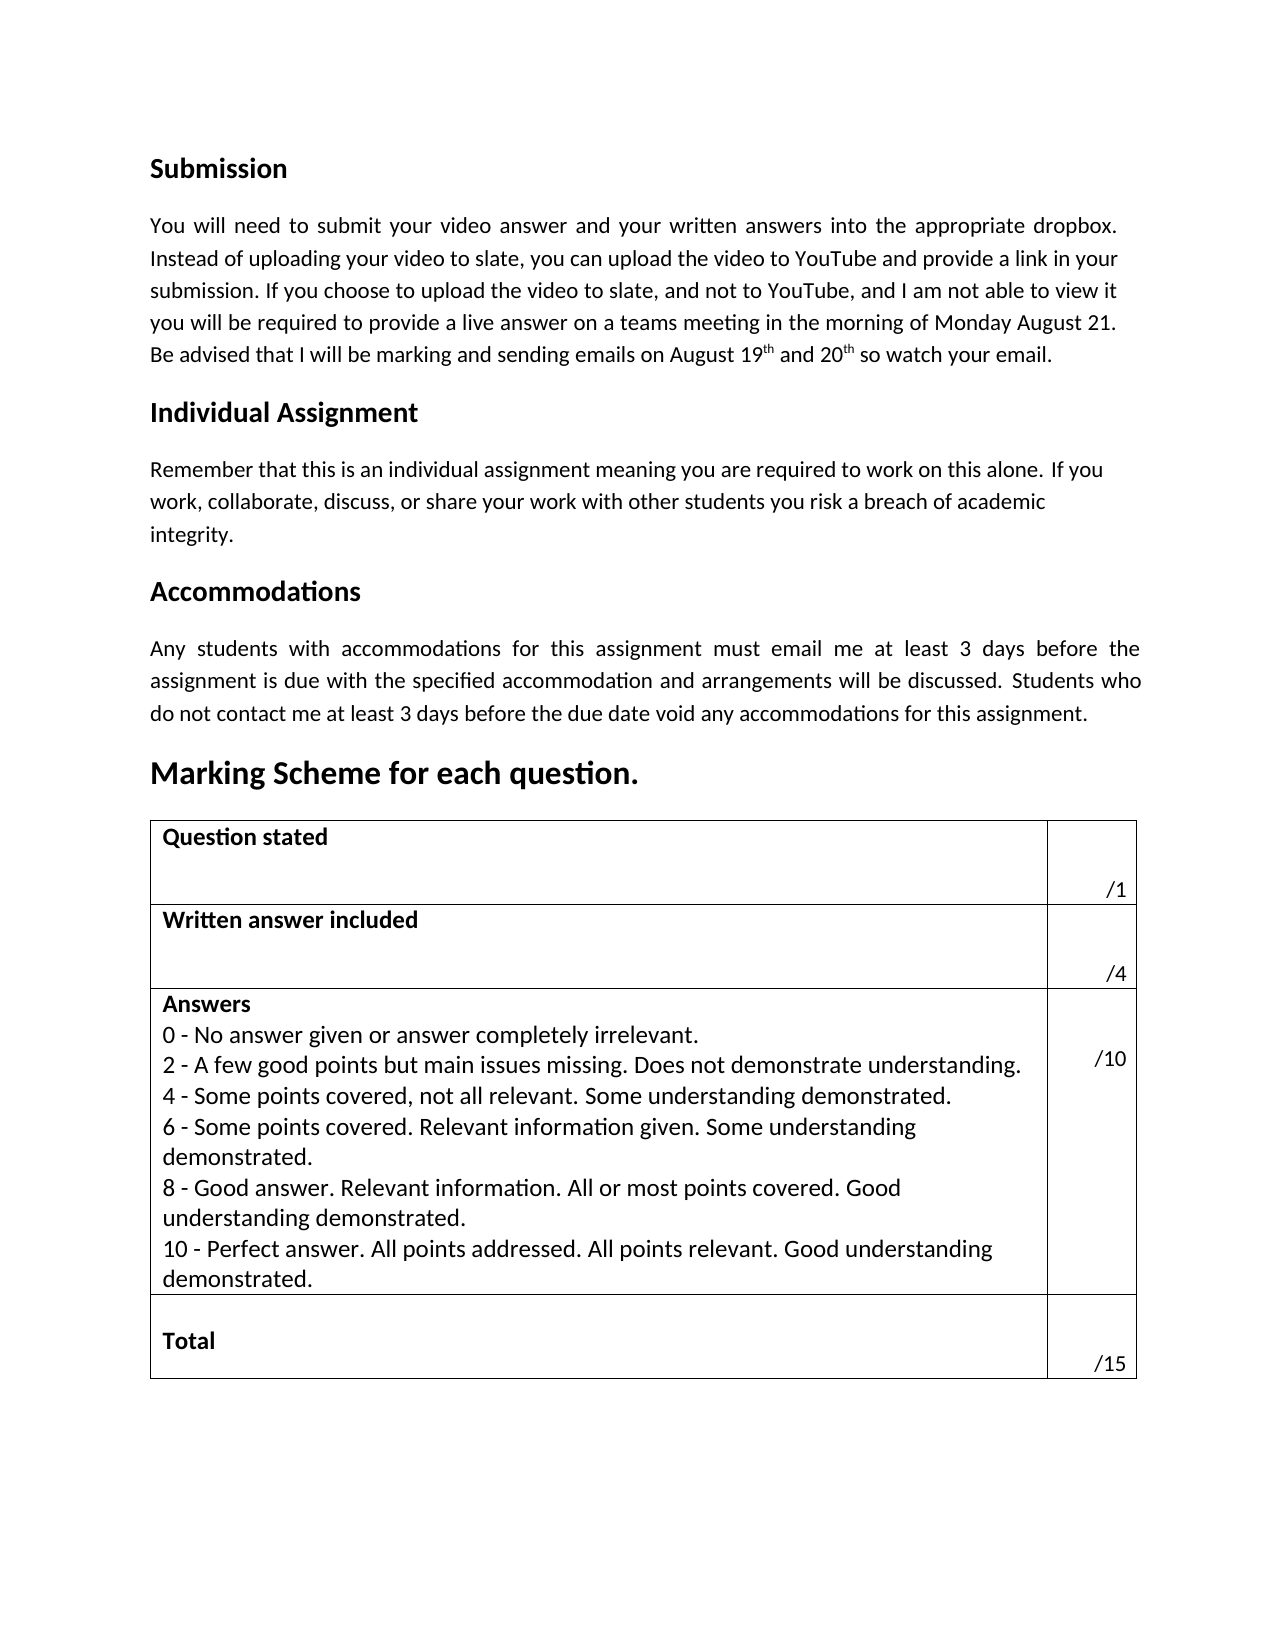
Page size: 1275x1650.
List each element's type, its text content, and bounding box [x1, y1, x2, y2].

table_cell Answers 0 - No answer given or answer completely irrelevant. 2 - A few good points but main issues missing. Does not demonstrate understanding. 4 - Some points covered, not all relevant. Some understanding demonstrated. 6 - Some points covered. Relevant information given. Some understanding demonstrated. 8 - Good answer. Relevant information. All or most points covered. Good understanding demonstrated. 10 - Perfect answer. All points addressed. All points relevant. Good understanding demonstrated. [151, 989, 1047, 1294]
table_cell /10 [1048, 989, 1136, 1294]
subtitle Submission [150, 150, 1148, 186]
table_header /1 [1048, 821, 1136, 903]
table_cell Total [151, 1295, 1047, 1378]
subtitle Individual Assignment [150, 394, 1148, 429]
table_header Question stated [151, 821, 1047, 903]
table_cell /4 [1048, 905, 1136, 987]
table_cell Written answer included [151, 905, 1047, 987]
text Any students with accommodations for this assignment must email me at least 3 days before the assignment is due with the specified accommodation and arrangements will be discussed. Students who do not contact me at least 3 days before the due date void any accommodations for this assignment. [150, 634, 1142, 727]
subtitle Accommodations [150, 573, 1148, 608]
text Remember that this is an individual assignment meaning you are required to work on this alone. If you work, collaborate, discuss, or share your work with other students you risk a breach of academic integrity. [150, 455, 1129, 548]
text You will need to submit your video answer and your written answers into the appropriate dropbox. Instead of uploading your video to slate, you can upload the video to YouTube and provide a link in your submission. If you choose to upload the video to slate, and not to YouTube, and I am not able to view it you will be required to provide a live answer on a teams meeting in the morning of Monday August 21. Be advised that I will be marking and sending emails on August 19th and 20th so watch your email. [150, 212, 1120, 368]
text Marking Scheme for each question. [150, 752, 1148, 793]
table_cell /15 [1048, 1295, 1136, 1378]
